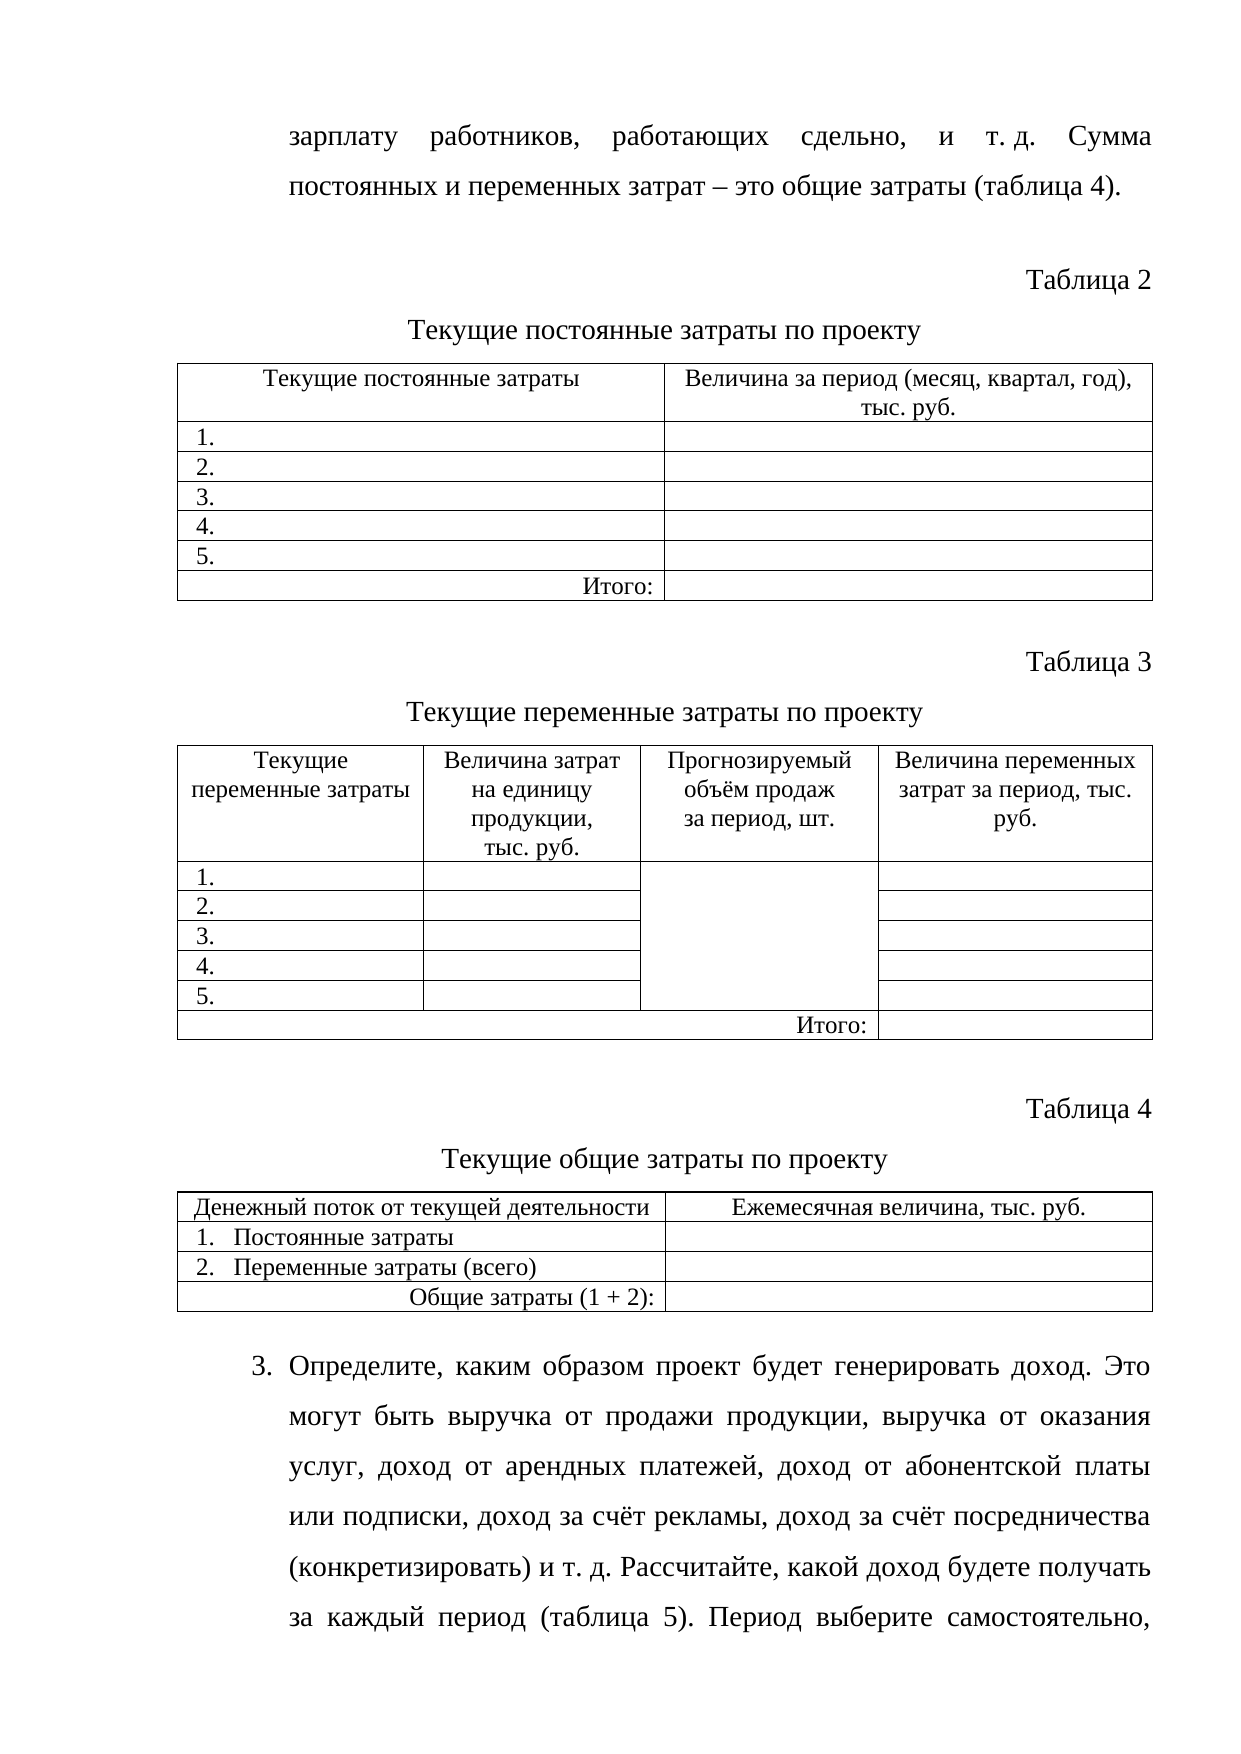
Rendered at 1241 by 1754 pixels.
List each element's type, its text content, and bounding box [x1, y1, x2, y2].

table_cell [424, 951, 640, 980]
text Таблица 3 [177, 644, 1152, 677]
table_cell [665, 422, 1152, 451]
table_cell [879, 981, 1152, 1009]
table_header Величина переменных затрат за период, тыс. руб. [879, 746, 1152, 861]
text Таблица 4 [177, 1091, 1152, 1124]
table_cell [424, 891, 640, 920]
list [251, 1348, 1152, 1633]
table_cell [178, 981, 423, 1009]
table_cell [178, 862, 423, 890]
table_cell [665, 571, 1152, 600]
table_cell [424, 981, 640, 1009]
table_header Величина за период (месяц, квартал, год), тыс. руб. [665, 364, 1152, 421]
text Текущие постоянные затраты по проекту [177, 312, 1152, 346]
table_header Ежемесячная величина, тыс. руб. [666, 1193, 1152, 1221]
table_cell [178, 482, 664, 510]
table_cell [665, 541, 1152, 570]
table_cell [641, 862, 878, 1009]
table_cell [879, 921, 1152, 950]
table_cell [178, 891, 423, 920]
table_cell [879, 862, 1152, 890]
table_cell [178, 422, 664, 451]
table_cell [424, 862, 640, 890]
table_cell Итого: [178, 1011, 878, 1039]
table_cell [178, 452, 664, 481]
table_cell [665, 452, 1152, 481]
table_cell [665, 511, 1152, 540]
table_header Денежный поток от текущей деятельности [178, 1193, 665, 1221]
table_cell Переменные затраты (всего) [178, 1252, 665, 1281]
text Текущие общие затраты по проекту [177, 1141, 1152, 1174]
table_cell [178, 951, 423, 980]
table_cell [879, 951, 1152, 980]
table_cell [666, 1222, 1152, 1251]
table_cell Общие затраты (1 + 2): [178, 1282, 665, 1311]
table_cell [879, 891, 1152, 920]
table_cell [178, 921, 423, 950]
table_header Прогнозируемый объём продаж за период, шт. [641, 746, 878, 861]
table_cell Постоянные затраты [178, 1222, 665, 1251]
table_cell [666, 1252, 1152, 1281]
table_cell [178, 541, 664, 570]
table_cell [879, 1011, 1152, 1039]
text Таблица 2 [177, 262, 1152, 295]
table_cell [424, 921, 640, 950]
table_cell [665, 482, 1152, 510]
table_header Текущие переменные затраты [178, 746, 423, 861]
table_cell Итого: [178, 571, 664, 600]
table_header Текущие постоянные затраты [178, 364, 664, 421]
table_cell [666, 1282, 1152, 1311]
table_header Величина затрат на единицу продукции, тыс. руб. [424, 746, 640, 861]
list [251, 118, 1152, 202]
text Текущие переменные затраты по проекту [177, 694, 1152, 728]
table_cell [178, 511, 664, 540]
